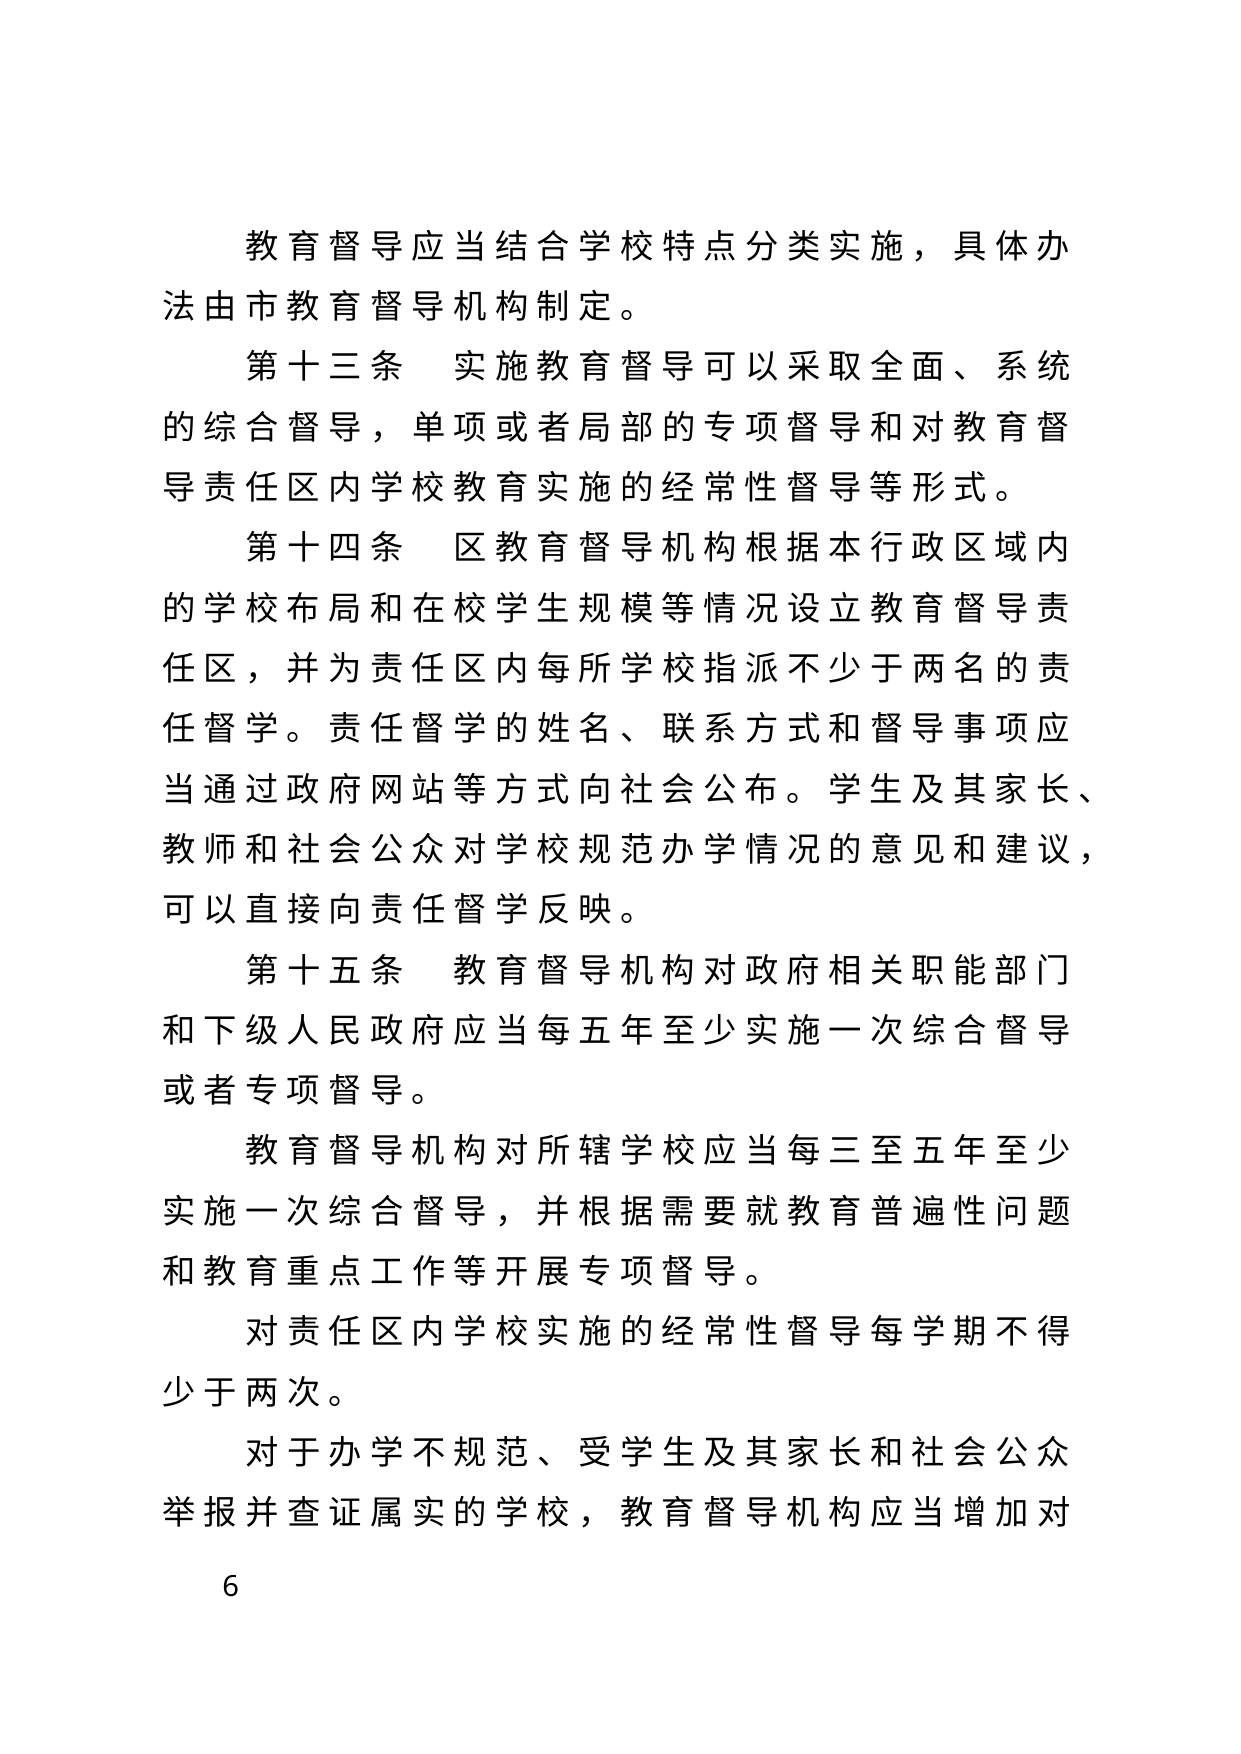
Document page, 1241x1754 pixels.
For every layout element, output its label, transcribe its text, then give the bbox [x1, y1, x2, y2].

text 教育督导应当结合学校特点分类实施，具体办法由市教育督导机构制定。 [162, 213, 1078, 334]
text 第十五条 教育督导机构对政府相关职能部门和下级人民政府应当每五年至少实施一次综合督导或者专项督导。 [162, 937, 1078, 1118]
text 对责任区内学校实施的经常性督导每学期不得少于两次。 [162, 1299, 1078, 1420]
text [162, 1420, 1078, 1540]
text 第十四条 区教育督导机构根据本行政区域内的学校布局和在校学生规模等情况设立教育督导责任区，并为责任区内每所学校指派不少于两名的责任督学。责任督学的姓名、联系方式和督导事项应当通过政府网站等方式向社会公布。学生及其家长、教师和社会公众对学校规范办学情况的意见和建议，可以直接向责任督学反映。 [162, 515, 1078, 937]
text 第十三条 实施教育督导可以采取全面、系统的综合督导，单项或者局部的专项督导和对教育督导责任区内学校教育实施的经常性督导等形式。 [162, 334, 1078, 515]
text 教育督导机构对所辖学校应当每三至五年至少实施一次综合督导，并根据需要就教育普遍性问题和教育重点工作等开展专项督导。 [162, 1118, 1078, 1299]
